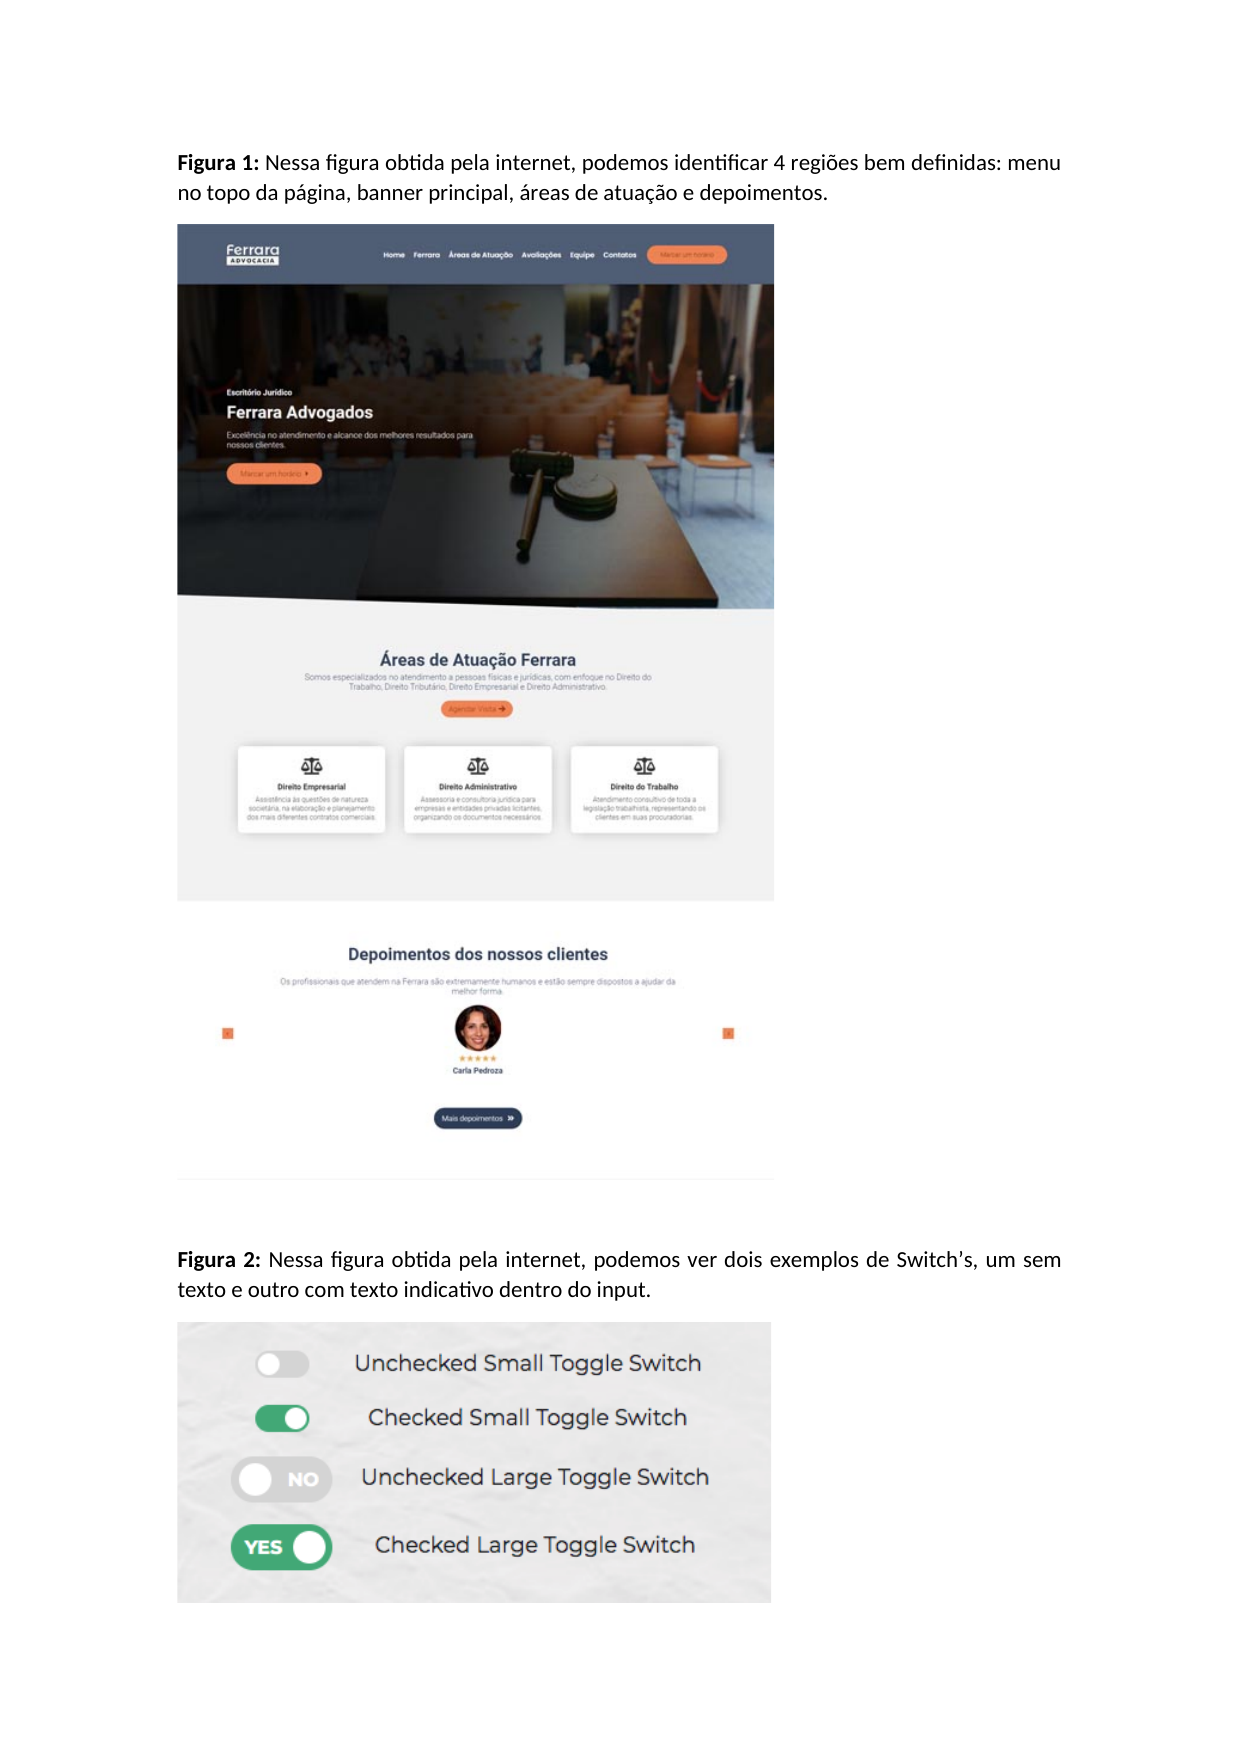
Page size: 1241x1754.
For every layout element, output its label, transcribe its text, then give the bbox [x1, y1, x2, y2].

picture [177, 224, 775, 1180]
text Figura 2: Nessa figura obtida pela internet, podemos ver dois exemplos de Switch’s, um sem texto e outro com texto indicativo dentro do input. [177, 1245, 1063, 1303]
text Figura 1: Nessa figura obtida pela internet, podemos identificar 4 regiões bem definidas: menu no topo da página, banner principal, áreas de atuação e depoimentos. [177, 148, 1063, 206]
picture [177, 1322, 772, 1603]
